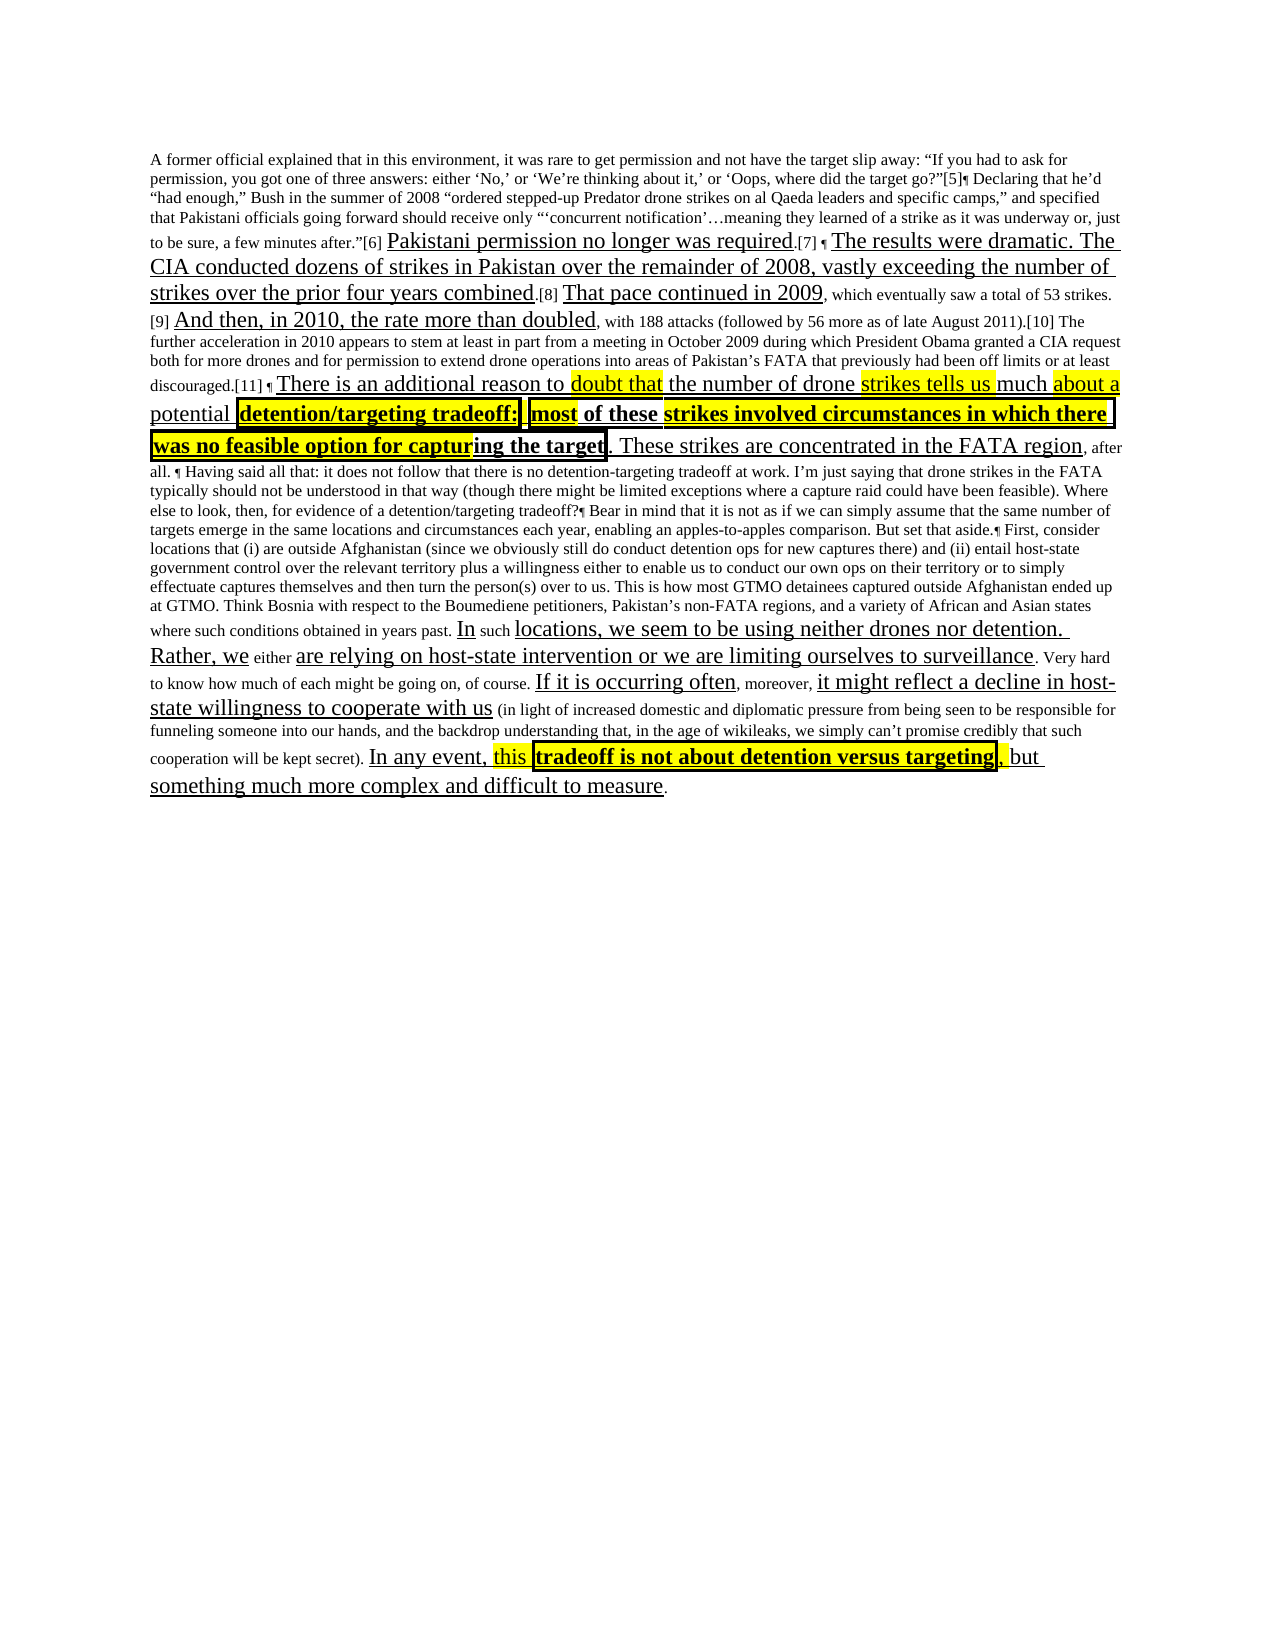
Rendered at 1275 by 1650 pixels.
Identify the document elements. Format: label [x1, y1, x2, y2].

text [150, 150, 1125, 799]
